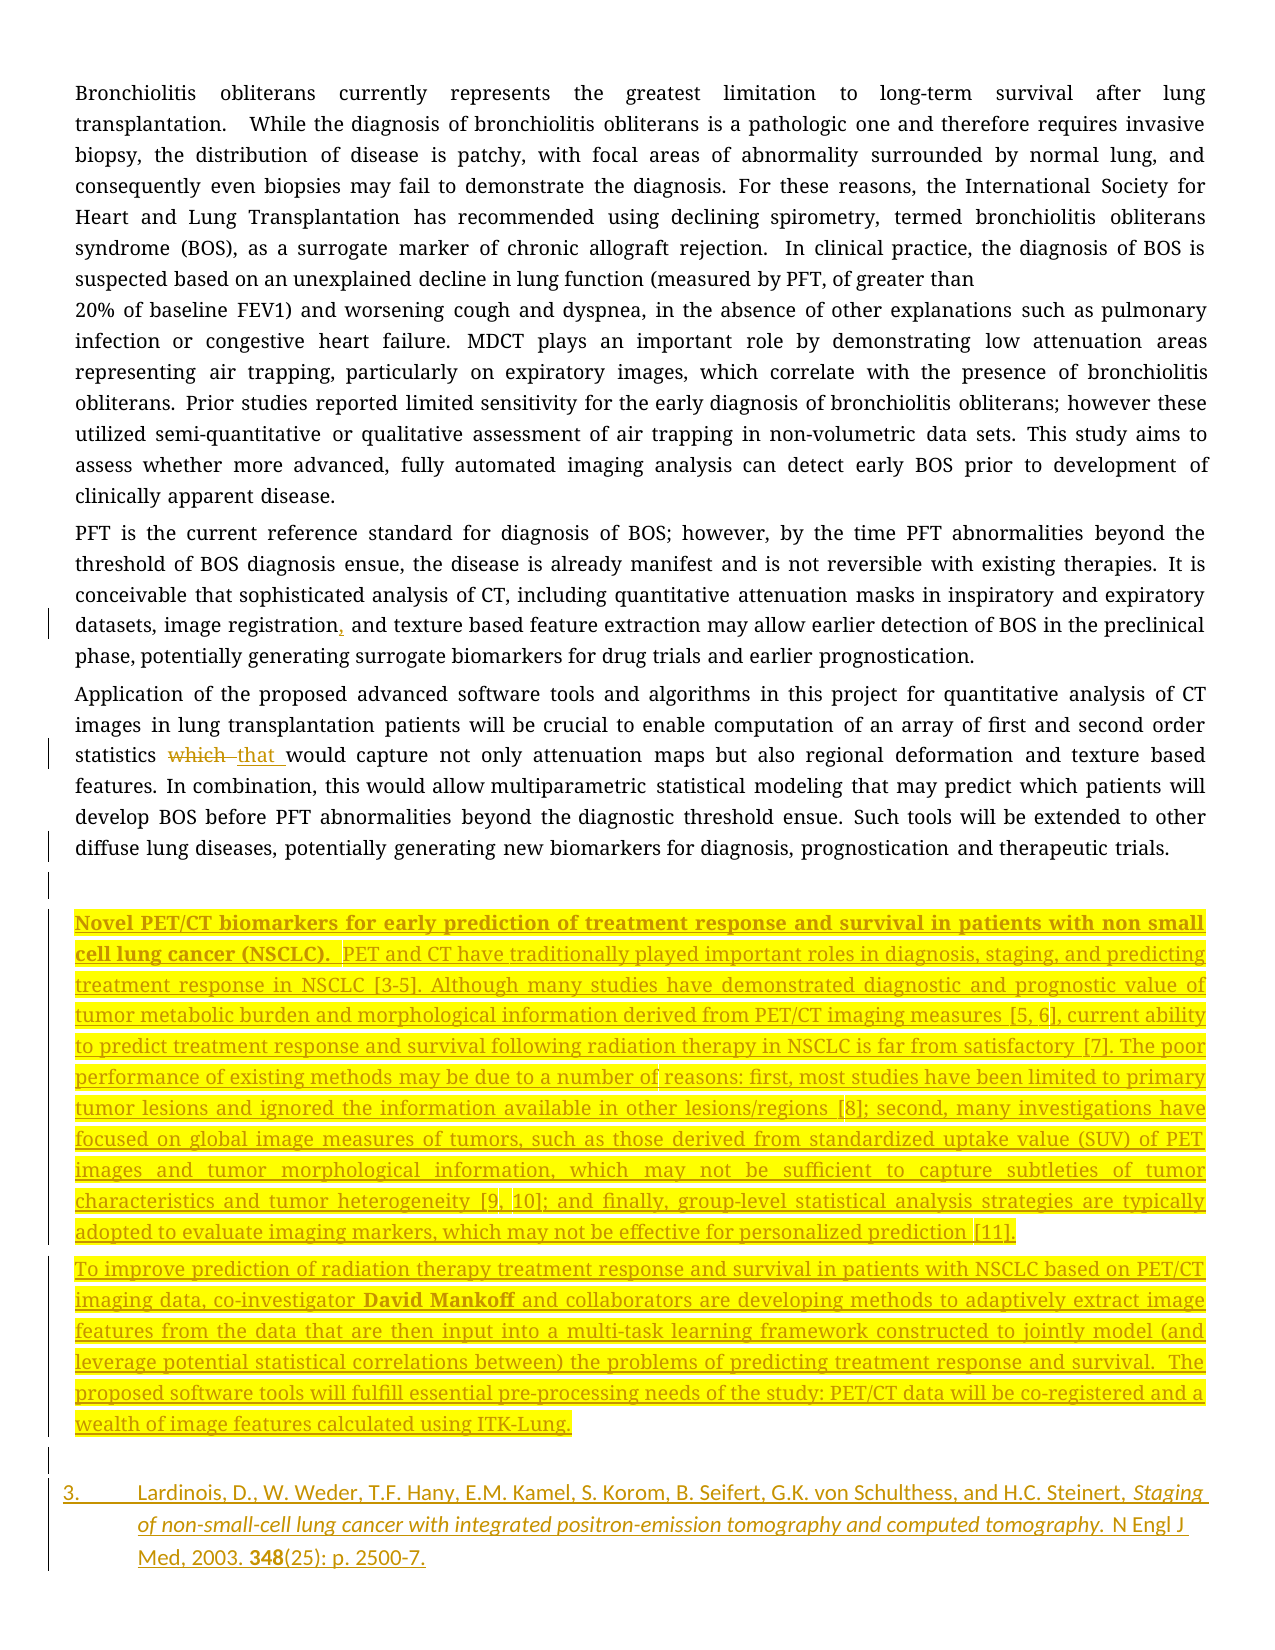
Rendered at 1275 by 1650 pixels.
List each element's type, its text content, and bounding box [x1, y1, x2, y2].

text PFT is the current reference standard for diagnosis of BOS; however, by the time PFT abnormalities beyond the threshold of BOS diagnosis ensue, the disease is already manifest and is not reversible with existing therapies. It is conceivable that sophisticated analysis of CT, including quantitative attenuation masks in inspiratory and expiratory datasets, image registration and texture based feature extraction may allow earlier detection of BOS in the preclinical phase, potentially generating surrogate biomarkers for drug trials and earlier prognostication. [75, 519, 1205, 670]
text Bronchiolitis obliterans currently represents the greatest limitation to long-term survival after lung transplantation. While the diagnosis of bronchiolitis obliterans is a pathologic one and therefore requires invasive biopsy, the distribution of disease is patchy, with focal areas of abnormality surrounded by normal lung, and consequently even biopsies may fail to demonstrate the diagnosis. For these reasons, the International Society for Heart and Lung Transplantation has recommended using declining spirometry, termed bronchiolitis obliterans syndrome (BOS), as a surrogate marker of chronic allograft rejection. In clinical practice, the diagnosis of BOS is suspected based on an unexplained decline in lung function (measured by PFT, of greater than [75, 80, 1205, 292]
text 20% of baseline FEV1) and worsening cough and dyspnea, in the absence of other explanations such as pulmonary infection or congestive heart failure. MDCT plays an important role by demonstrating low attenuation areas representing air trapping, particularly on expiratory images, which correlate with the presence of bronchiolitis obliterans. Prior studies reported limited sensitivity for the early diagnosis of bronchiolitis obliterans; however these utilized semi-quantitative or qualitative assessment of air trapping in non-volumetric data sets. This study aims to assess whether more advanced, fully automated imaging analysis can detect early BOS prior to development of clinically apparent disease. [75, 296, 1208, 509]
text Application of the proposed advanced software tools and algorithms in this project for quantitative analysis of CT images in lung transplantation patients will be crucial to enable computation of an array of first and second order statistics would capture not only attenuation maps but also regional deformation and texture based features. In combination, this would allow multiparametric statistical modeling that may predict which patients will develop BOS before PFT abnormalities beyond the diagnostic threshold ensue. Such tools will be extended to other diffuse lung diseases, potentially generating new biomarkers for diagnosis, prognostication and therapeutic trials. [74, 680, 1206, 862]
